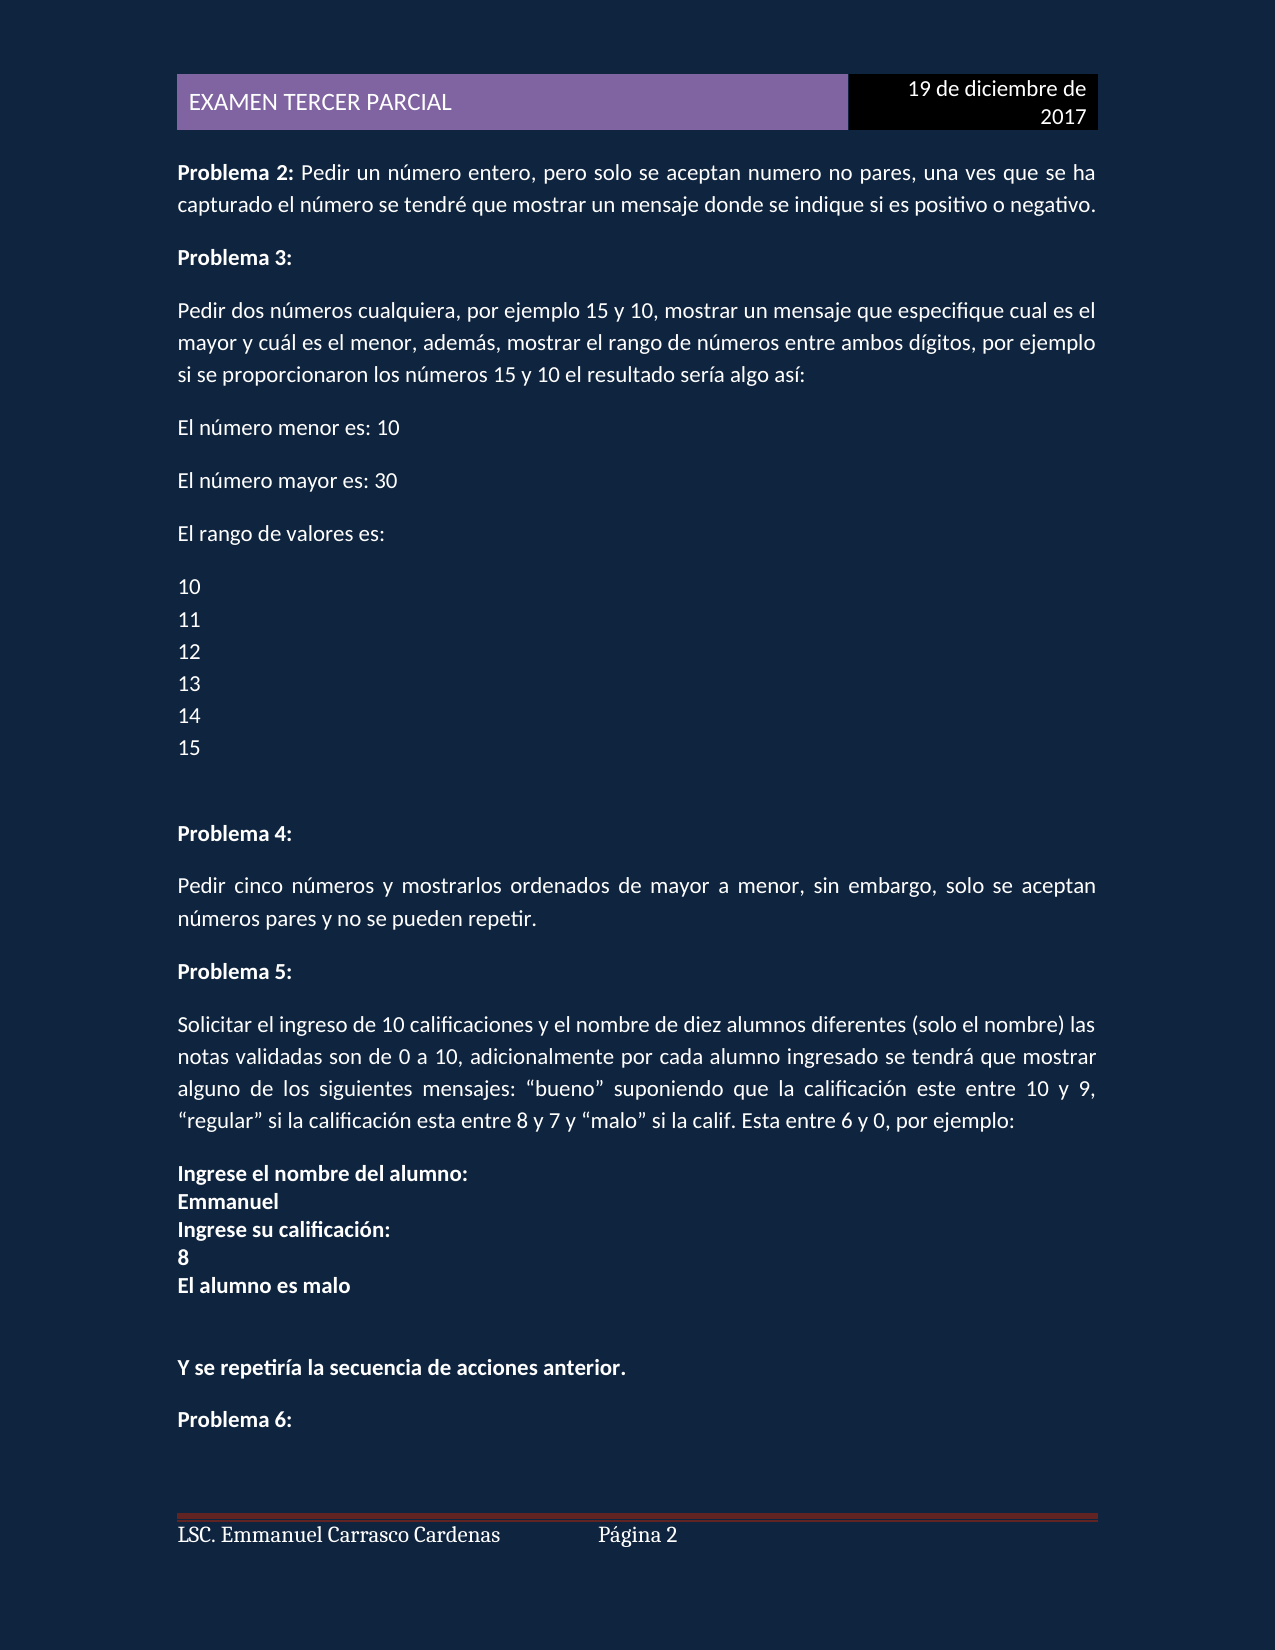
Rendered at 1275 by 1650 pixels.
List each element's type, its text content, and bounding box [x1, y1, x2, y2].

text 10 [177, 572, 1098, 601]
text 11 [177, 605, 1098, 633]
text Solicitar el ingreso de 10 calificaciones y el nombre de diez alumnos diferentes (solo el nombre) las notas validadas son de 0 a 10, adicionalmente por cada alumno ingresado se tendrá que mostrar alguno de los siguientes mensajes: “bueno” suponiendo que la calificación este entre 10 y 9, “regular” si la calificación esta entre 8 y 7 y “malo” si la calif. Esta entre 6 y 0, por ejemplo: [177, 1010, 1098, 1134]
text Ingrese el nombre del alumno: [177, 1159, 1098, 1187]
text Y se repetiría la secuencia de acciones anterior. [177, 1353, 1098, 1381]
text El alumno es malo [177, 1272, 1098, 1299]
text 8 [177, 1243, 1098, 1272]
text Pedir cinco números y mostrarlos ordenados de mayor a menor, sin embargo, solo se aceptan números pares y no se pueden repetir. [177, 872, 1098, 932]
text 13 [177, 669, 1098, 697]
text 12 [177, 637, 1098, 665]
text El número mayor es: 30 [177, 466, 1098, 494]
text 14 [177, 701, 1098, 729]
text Pedir dos números cualquiera, por ejemplo 15 y 10, mostrar un mensaje que especifique cual es el mayor y cuál es el menor, además, mostrar el rango de números entre ambos dígitos, por ejemplo si se proporcionaron los números 15 y 10 el resultado sería algo así: [177, 296, 1098, 388]
text 15 [177, 733, 1098, 761]
text Emmanuel [177, 1187, 1098, 1216]
text Problema 6: [177, 1406, 1098, 1434]
text Problema 2: Pedir un número entero, pero solo se aceptan numero no pares, una ves que se ha capturado el número se tendré que mostrar un mensaje donde se indique si es positivo o negativo. [177, 158, 1098, 218]
text El rango de valores es: [177, 519, 1098, 547]
text Problema 5: [177, 957, 1098, 985]
text Problema 4: [177, 819, 1098, 847]
text Ingrese su calificación: [177, 1216, 1098, 1243]
text El número menor es: 10 [177, 413, 1098, 441]
text Problema 3: [177, 243, 1098, 271]
